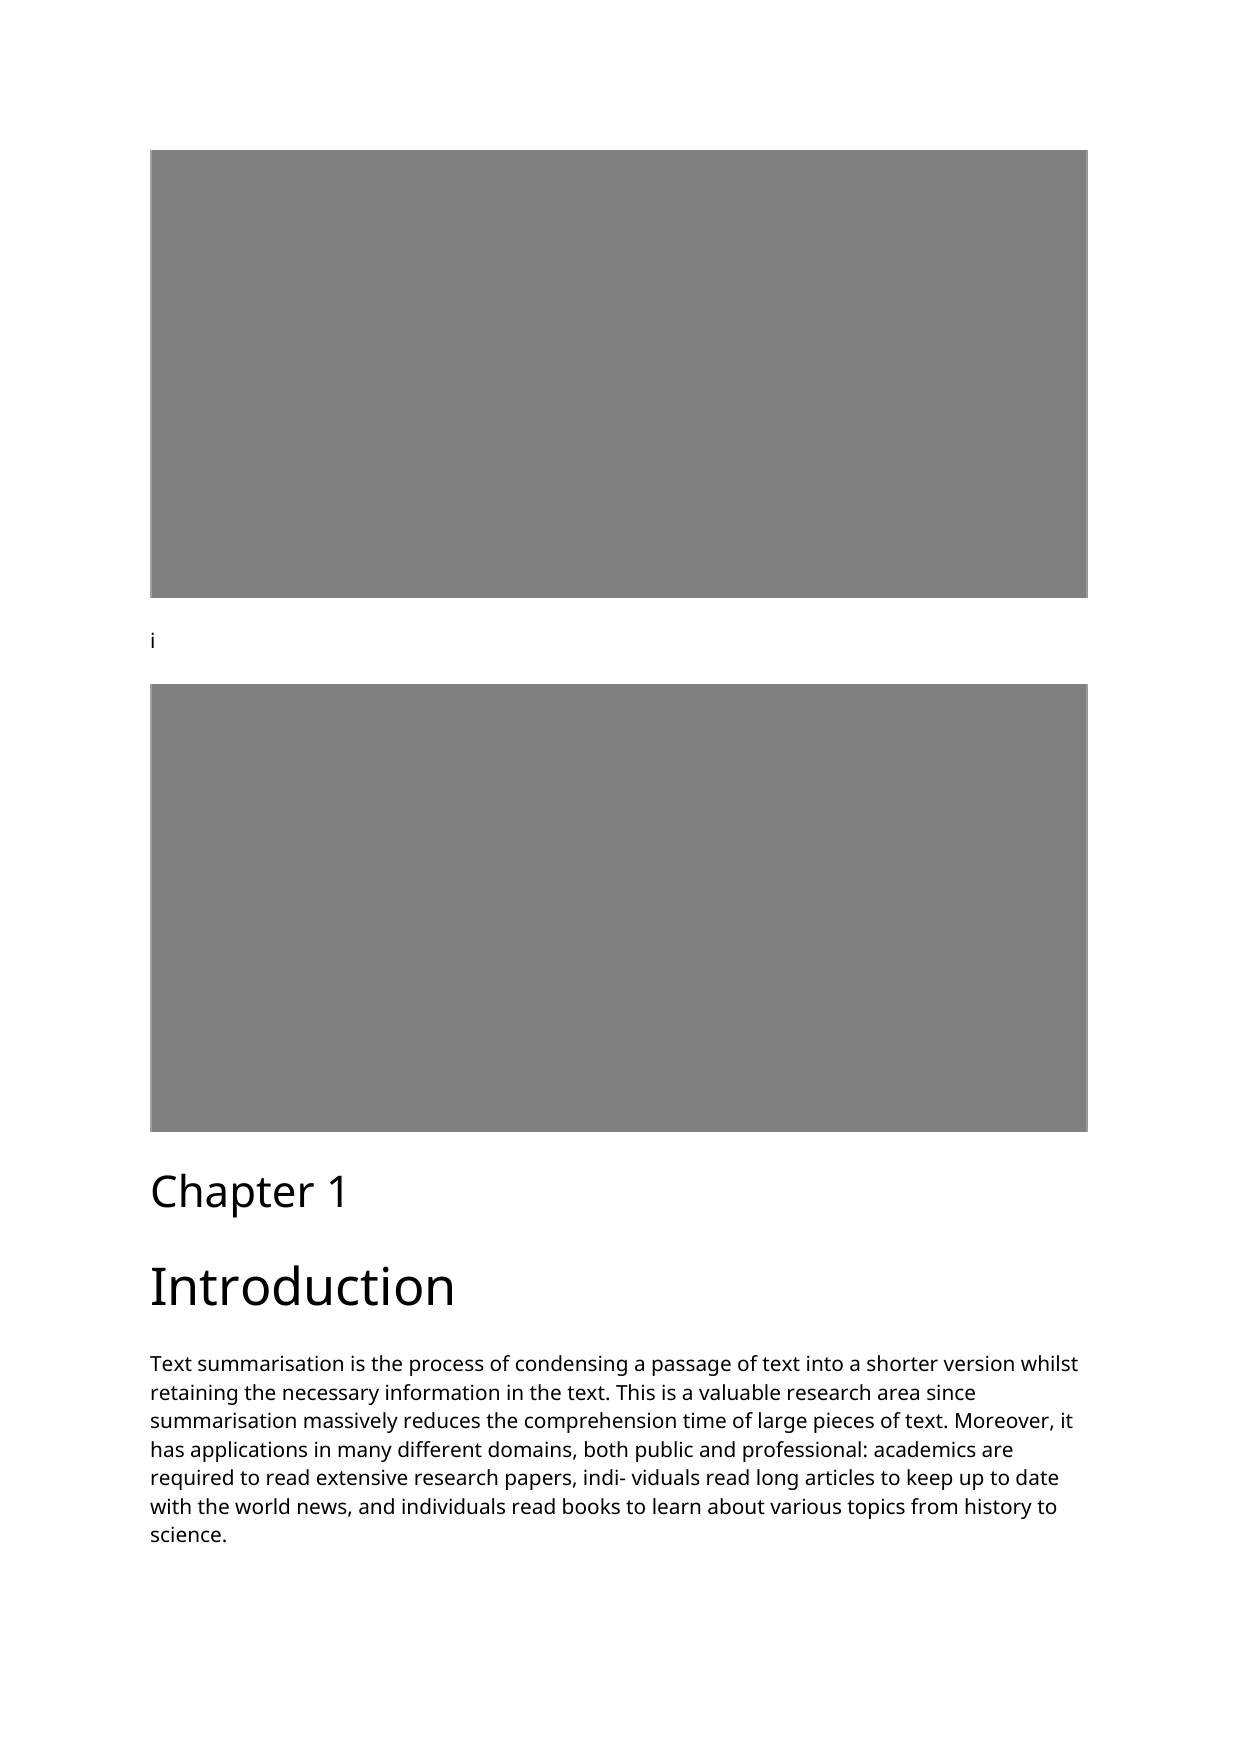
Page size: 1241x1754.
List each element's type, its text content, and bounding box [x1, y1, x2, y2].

text Text summarisation is the process of condensing a passage of text into a shorter version whilst retaining the necessary information in the text. This is a valuable research area since summarisation massively reduces the comprehension time of large pieces of text. Moreover, it has applications in many different domains, both public and professional: academics are required to read extensive research papers, indi- viduals read long articles to keep up to date with the world news, and individuals read books to learn about various topics from history to science. [150, 1349, 1090, 1549]
picture [150, 150, 1091, 598]
text Introduction [150, 1249, 1090, 1320]
text Chapter 1 [150, 1161, 1090, 1220]
text i [150, 627, 1090, 655]
picture [150, 684, 1091, 1132]
